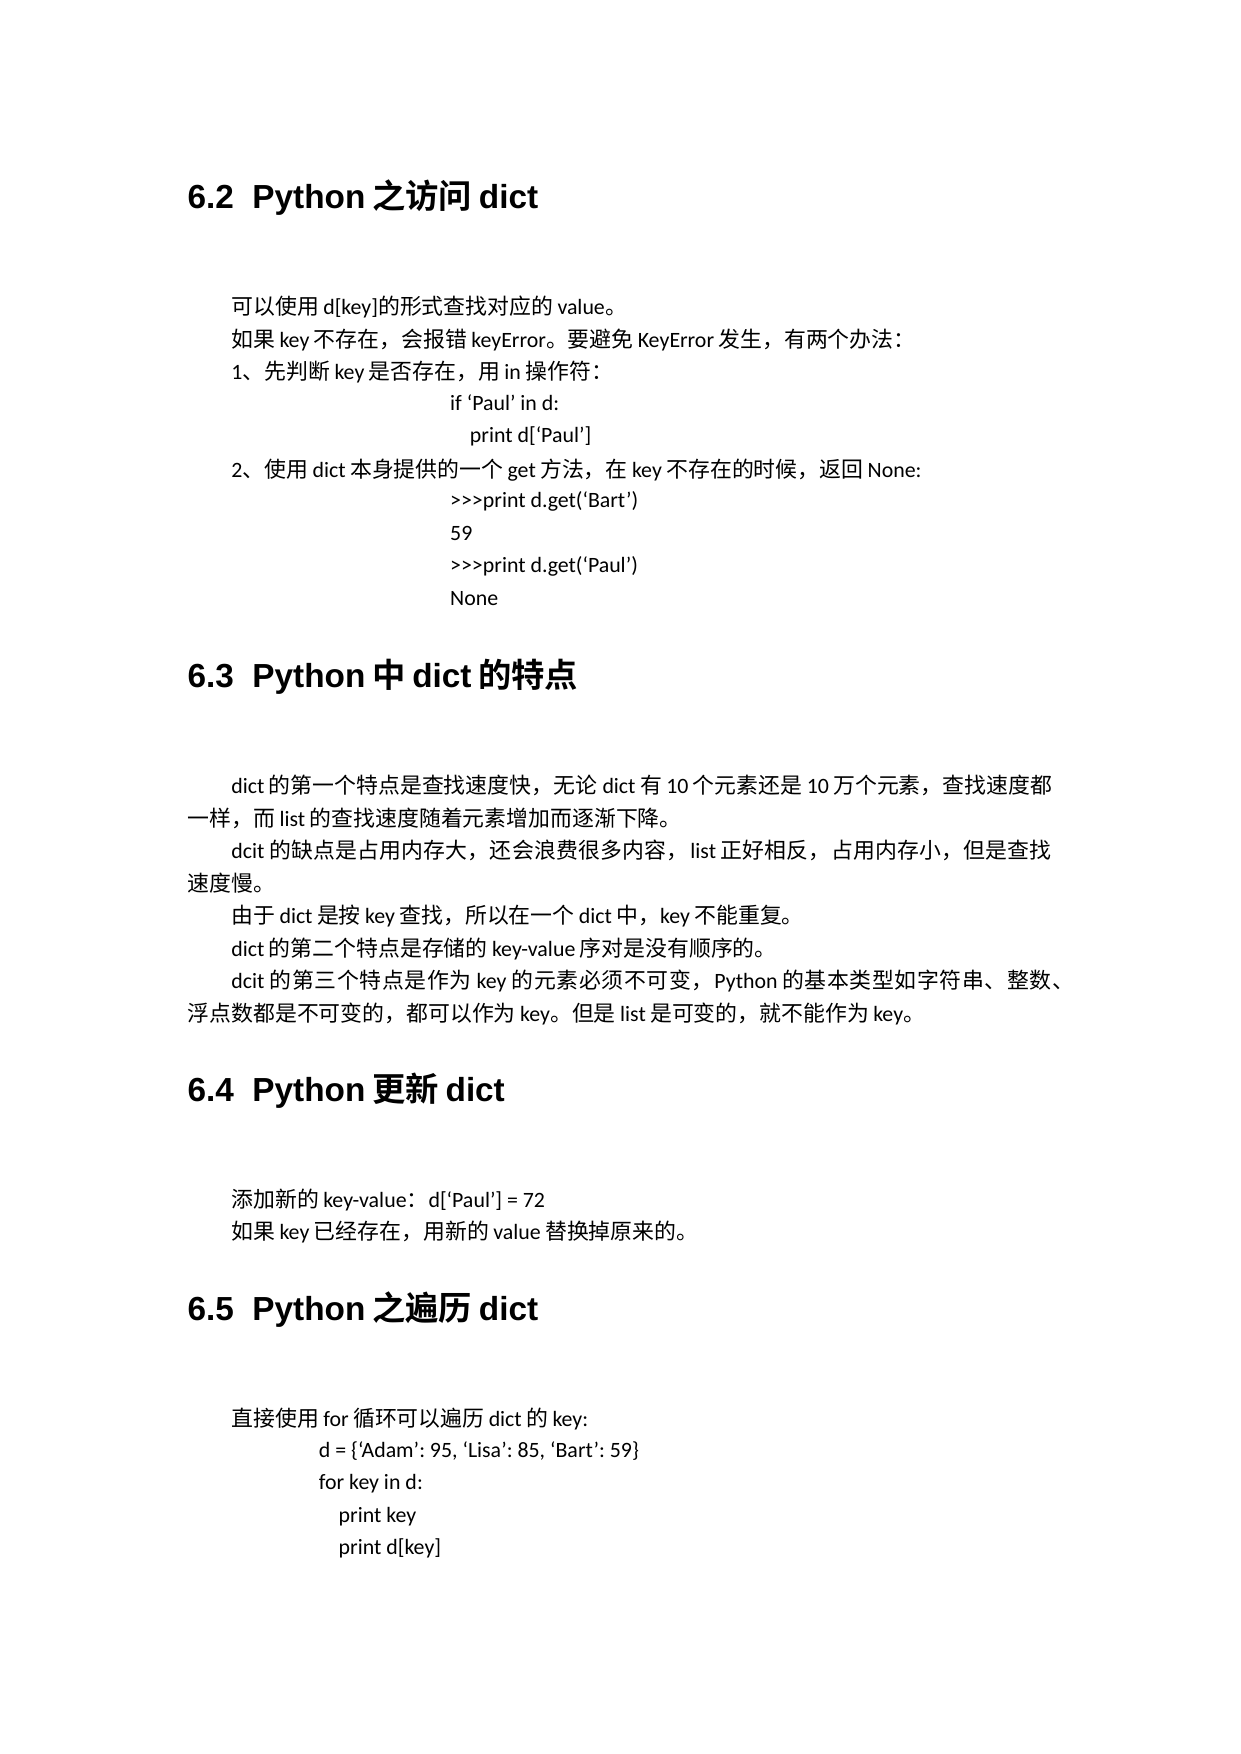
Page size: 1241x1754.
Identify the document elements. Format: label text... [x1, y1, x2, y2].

list 使用dict本身提供的一个get方法，在key不存在的时候，返回None: [187, 451, 1053, 484]
list >>>print d.get(‘Paul’) [406, 549, 1053, 581]
text 如果key不存在，会报错keyError。要避免KeyError发生，有两个办法： [187, 321, 1053, 354]
text 可以使用d[key]的形式查找对应的value。 [187, 289, 1053, 321]
list 添加新的key-value：d[‘Paul’] = 72 [187, 1181, 1053, 1214]
list dcit的第三个特点是作为key的元素必须不可变，Python的基本类型如字符串、整数、浮点数都是不可变的，都可以作为key。但是list是可变的，就不能作为key。 [187, 963, 1053, 1028]
list print d[key] [275, 1530, 1053, 1563]
list None [406, 581, 1053, 614]
list 由于dict是按key查找，所以在一个dict中，key不能重复。 [187, 898, 1053, 930]
list dict的第一个特点是查找速度快，无论dict有10个元素还是10万个元素，查找速度都一样，而list的查找速度随着元素增加而逐渐下降。 [187, 768, 1053, 833]
subtitle 6.5 Python之遍历dict [187, 1273, 1053, 1338]
list if ‘Paul’ in d: [406, 386, 1053, 419]
list dict的第二个特点是存储的key-value序对是没有顺序的。 [187, 930, 1053, 963]
list 先判断key是否存在，用in操作符： [187, 354, 1053, 386]
list dcit的缺点是占用内存大，还会浪费很多内容，list正好相反，占用内存小，但是查找速度慢。 [187, 833, 1053, 898]
subtitle 6.4 Python更新dict [187, 1055, 1053, 1120]
subtitle 6.3 Python中dict的特点 [187, 641, 1053, 706]
list 如果key已经存在，用新的value替换掉原来的。 [187, 1214, 1053, 1246]
subtitle 6.2 Python之访问dict [187, 162, 1053, 227]
list print d[‘Paul’] [406, 419, 1053, 451]
list for key in d: [275, 1465, 1053, 1498]
list d = {‘Adam’: 95, ‘Lisa’: 85, ‘Bart’: 59} [275, 1433, 1053, 1465]
list print key [275, 1498, 1053, 1530]
list 直接使用for循环可以遍历dict的key: [187, 1400, 1053, 1433]
list 59 [406, 516, 1053, 549]
list >>>print d.get(‘Bart’) [406, 484, 1053, 516]
